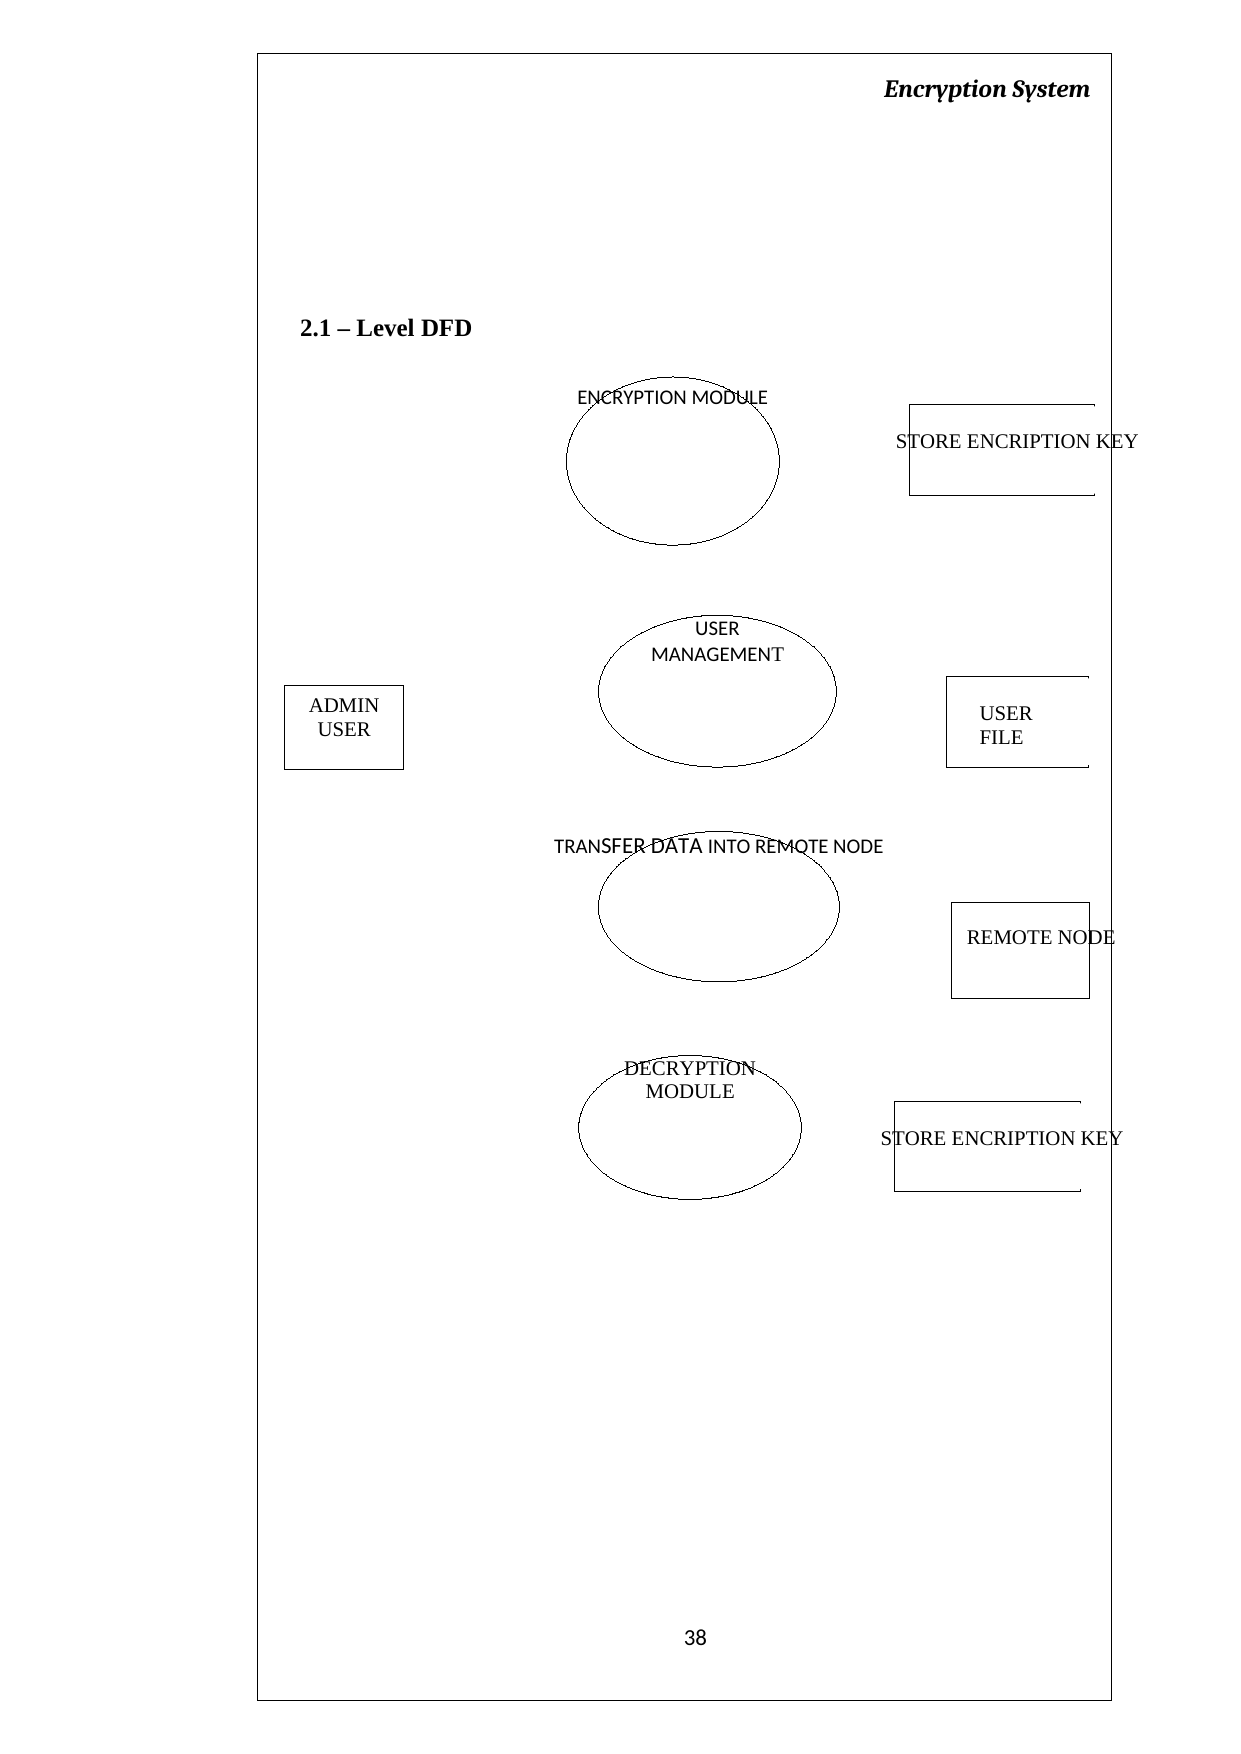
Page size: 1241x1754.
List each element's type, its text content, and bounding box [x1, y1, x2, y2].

text 2.1 – Level DFD [300, 313, 1090, 342]
